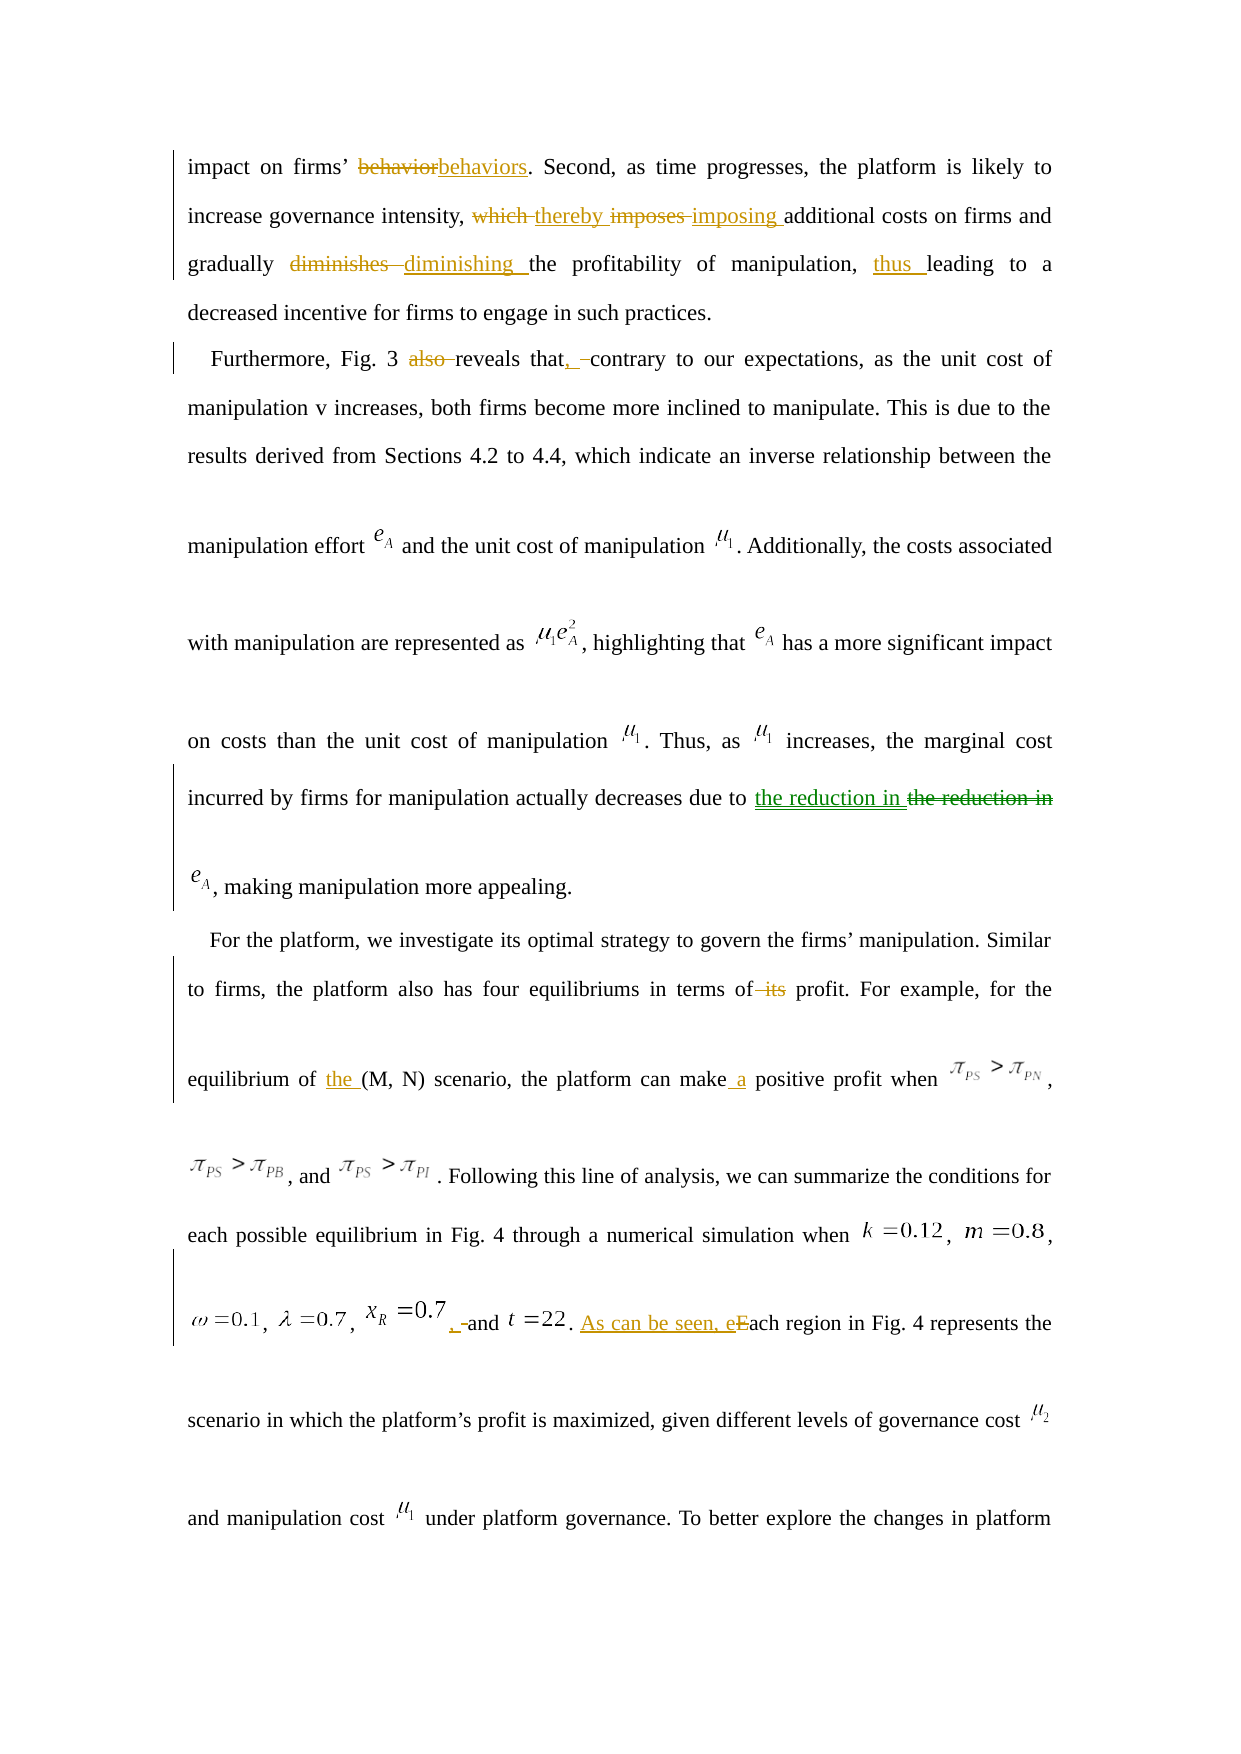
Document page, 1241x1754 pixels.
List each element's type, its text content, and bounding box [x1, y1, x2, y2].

text Furthermore, Fig. 3 reveals thatcontrary to our expectations, as the unit cost of manipulation v increases, both firms become more inclined to manipulate. This is due to the results derived from Sections 4.2 to 4.4, which indicate an inverse relationship between the manipulation effort and the unit cost of manipulation . Additionally, the costs associated with manipulation are represented as , highlighting that has a more significant impact on costs than the unit cost of manipulation . Thus, as increases, the marginal cost incurred by firms for manipulation actually decreases due to , making manipulation more appealing. [187, 342, 1053, 911]
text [187, 987, 1053, 1541]
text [187, 150, 1053, 329]
